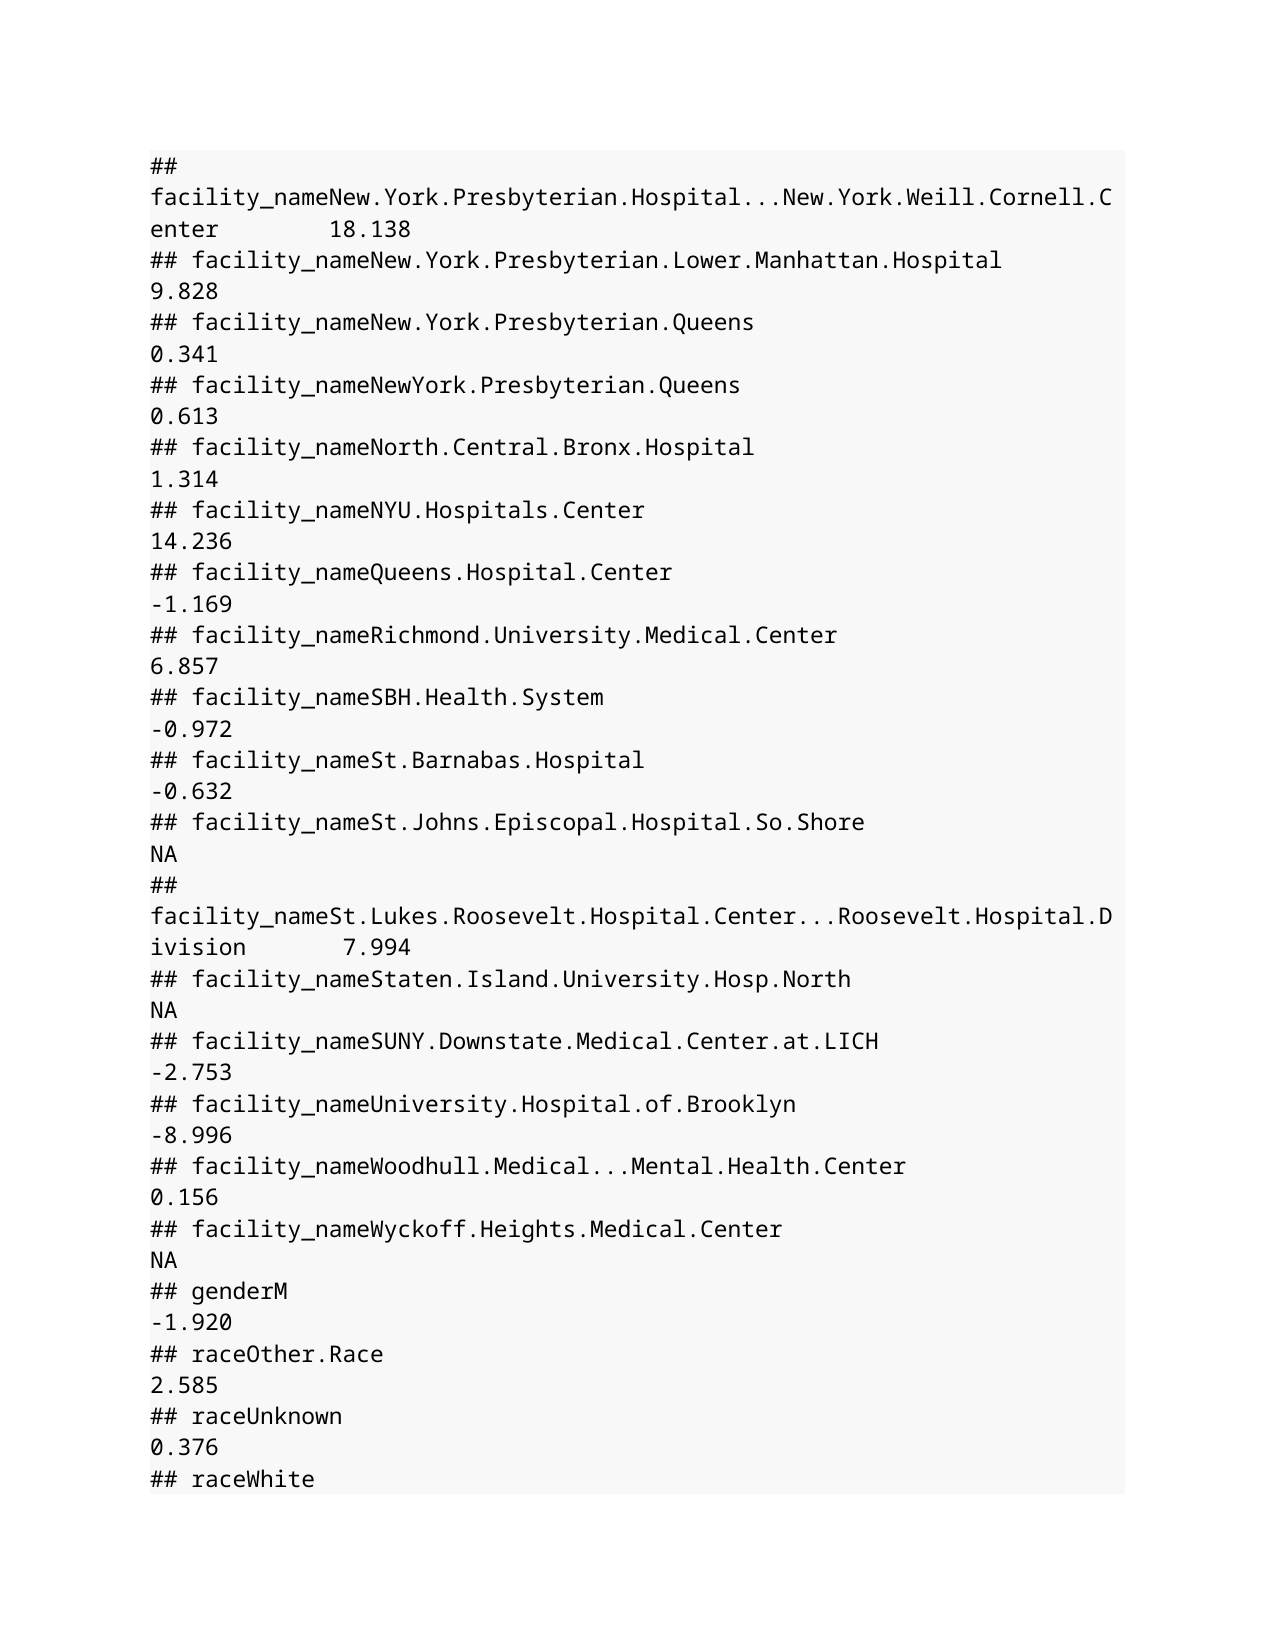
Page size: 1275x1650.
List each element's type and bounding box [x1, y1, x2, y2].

text [150, 150, 1125, 1494]
